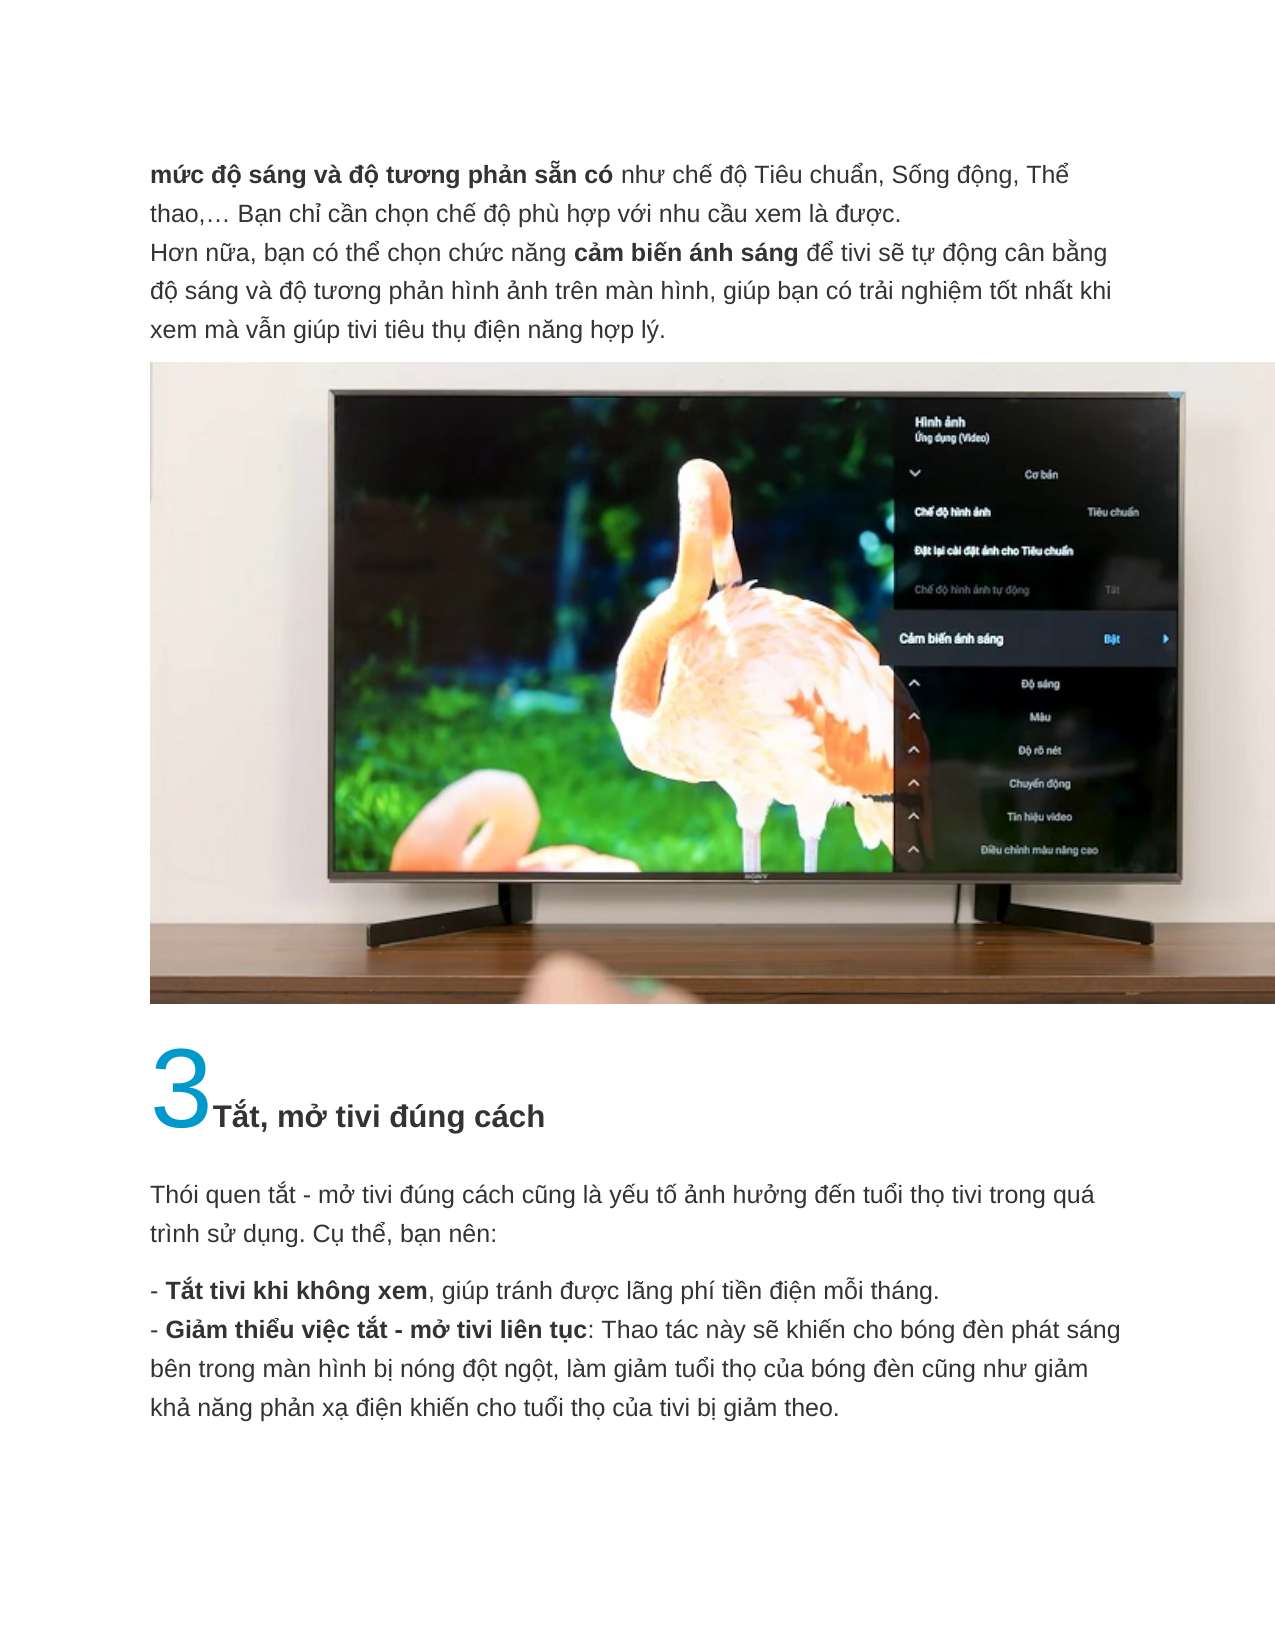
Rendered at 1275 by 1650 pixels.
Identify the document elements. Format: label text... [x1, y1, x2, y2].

text 3Tắt, mở tivi đúng cách [150, 1022, 1125, 1151]
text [150, 150, 1125, 227]
text - Giảm thiểu việc tắt - mở tivi liên tục: Thao tác này sẽ khiến cho bóng đèn phát sáng bên trong màn hình bị nóng đột ngột, làm giảm tuổi thọ của bóng đèn cũng như giảm khả năng phản xạ điện khiến cho tuổi thọ của tivi bị giảm theo. [150, 1305, 1125, 1421]
text Hơn nữa, bạn có thể chọn chức năng cảm biến ánh sáng để tivi sẽ tự động cân bằng độ sáng và độ tương phản hình ảnh trên màn hình, giúp bạn có trải nghiệm tốt nhất khi xem mà vẫn giúp tivi tiêu thụ điện năng hợp lý. [150, 227, 1125, 344]
picture [150, 362, 1275, 1004]
text Thói quen tắt - mở tivi đúng cách cũng là yếu tố ảnh hưởng đến tuổi thọ tivi trong quá trình sử dụng. Cụ thể, bạn nên: [150, 1170, 1125, 1247]
text - Tắt tivi khi không xem, giúp tránh được lãng phí tiền điện mỗi tháng. [150, 1266, 1125, 1305]
